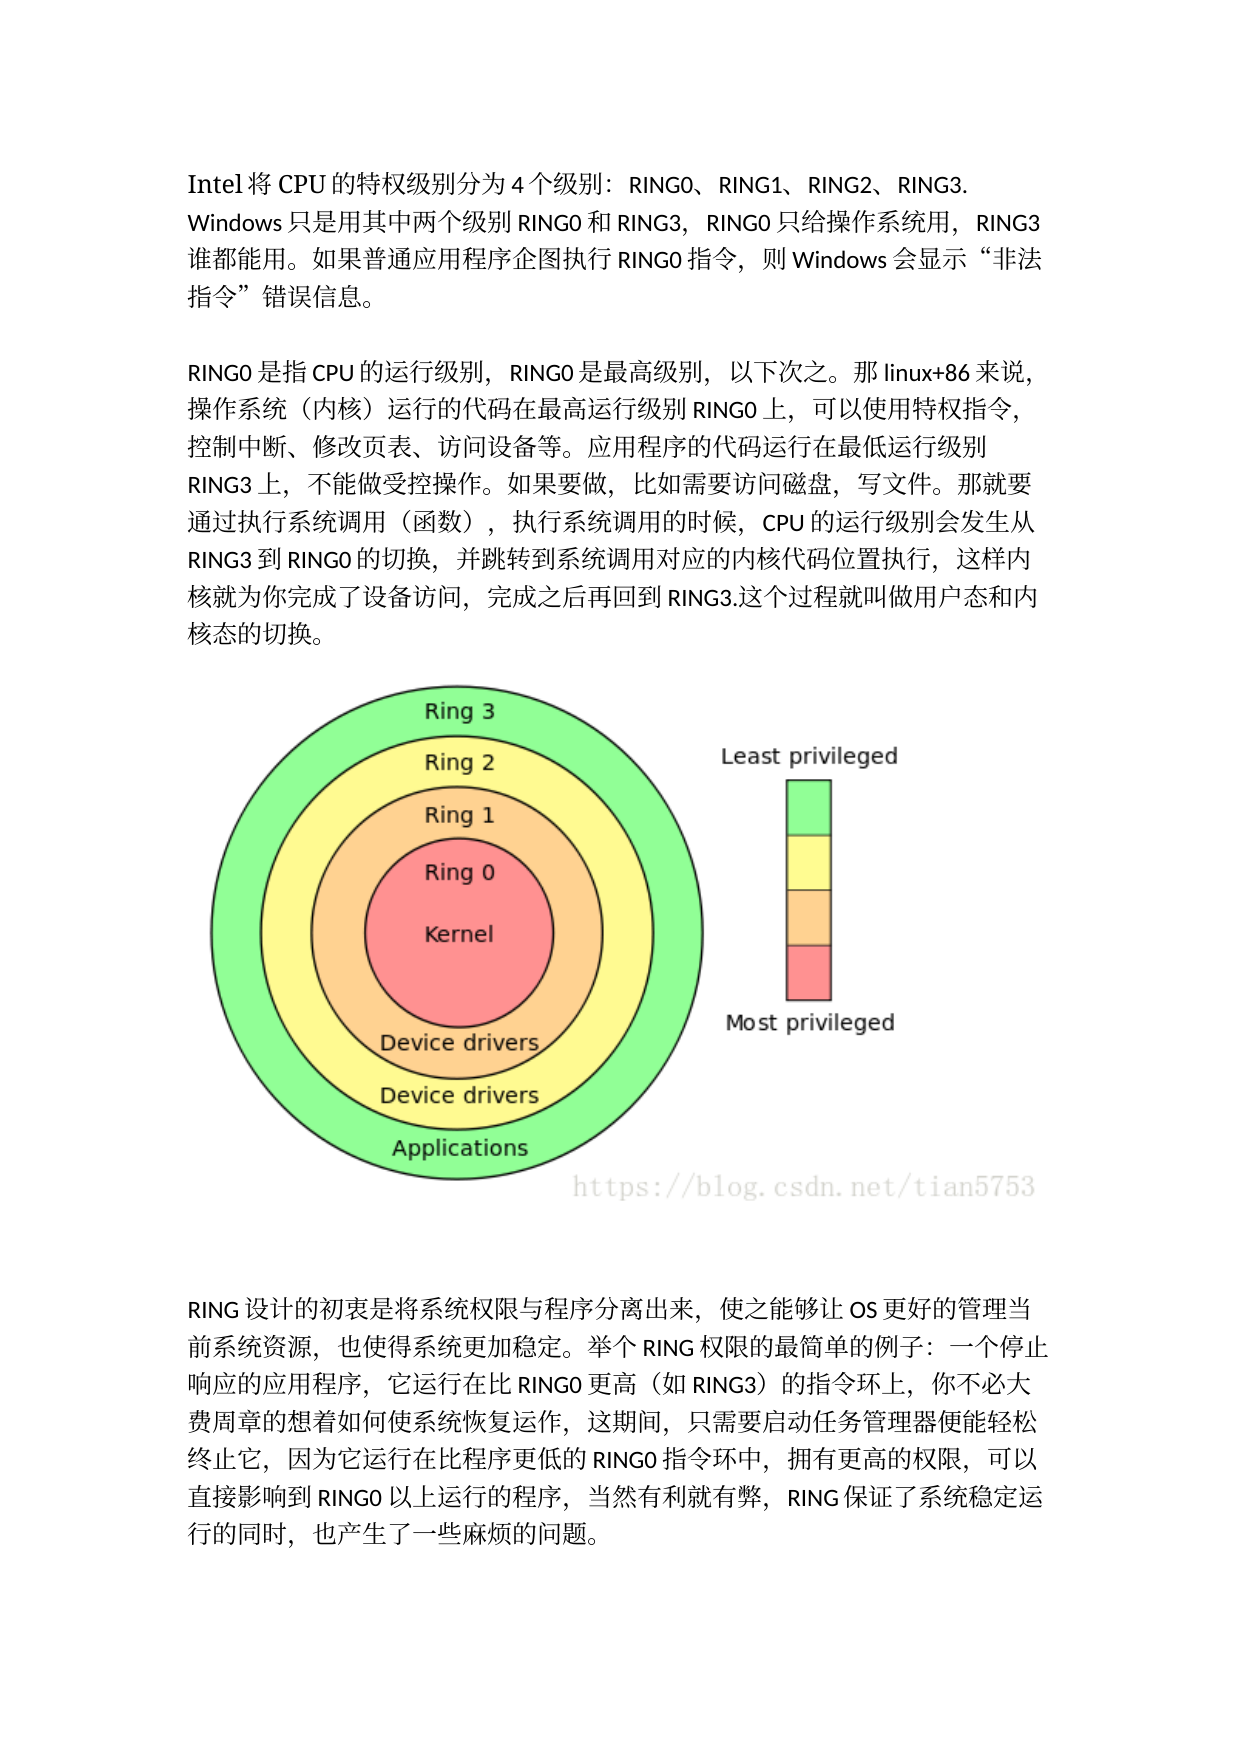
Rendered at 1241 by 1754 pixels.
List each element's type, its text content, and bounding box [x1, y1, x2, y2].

text Intel将CPU的特权级别分为4个级别：RING0、RING1、RING2、RING3. [187, 164, 1053, 202]
text RING设计的初衷是将系统权限与程序分离出来，使之能够让OS更好的管理当前系统资源，也使得系统更加稳定。举个RING权限的最简单的例子：一个停止响应的应用程序，它运行在比RING0更高（如RING3）的指令环上，你不必大费周章的想着如何使系统恢复运作，这期间，只需要启动任务管理器便能轻松终止它，因为它运行在比程序更低的RING0指令环中，拥有更高的权限，可以直接影响到RING0以上运行的程序，当然有利就有弊，RING保证了系统稳定运行的同时，也产生了一些麻烦的问题。 [187, 1289, 1053, 1552]
text Windows只是用其中两个级别RING0和RING3，RING0只给操作系统用，RING3谁都能用。如果普通应用程序企图执行RING0指令，则Windows会显示“非法指令”错误信息。 [187, 202, 1053, 314]
picture [187, 652, 1053, 1218]
text RING0是指CPU的运行级别，RING0是最高级别，以下次之。那linux+86来说，操作系统（内核）运行的代码在最高运行级别RING0上，可以使用特权指令，控制中断、修改页表、访问设备等。应用程序的代码运行在最低运行级别RING3上，不能做受控操作。如果要做，比如需要访问磁盘，写文件。那就要通过执行系统调用（函数），执行系统调用的时候，CPU的运行级别会发生从RING3到RING0的切换，并跳转到系统调用对应的内核代码位置执行，这样内核就为你完成了设备访问，完成之后再回到RING3.这个过程就叫做用户态和内核态的切换。 [187, 352, 1053, 652]
